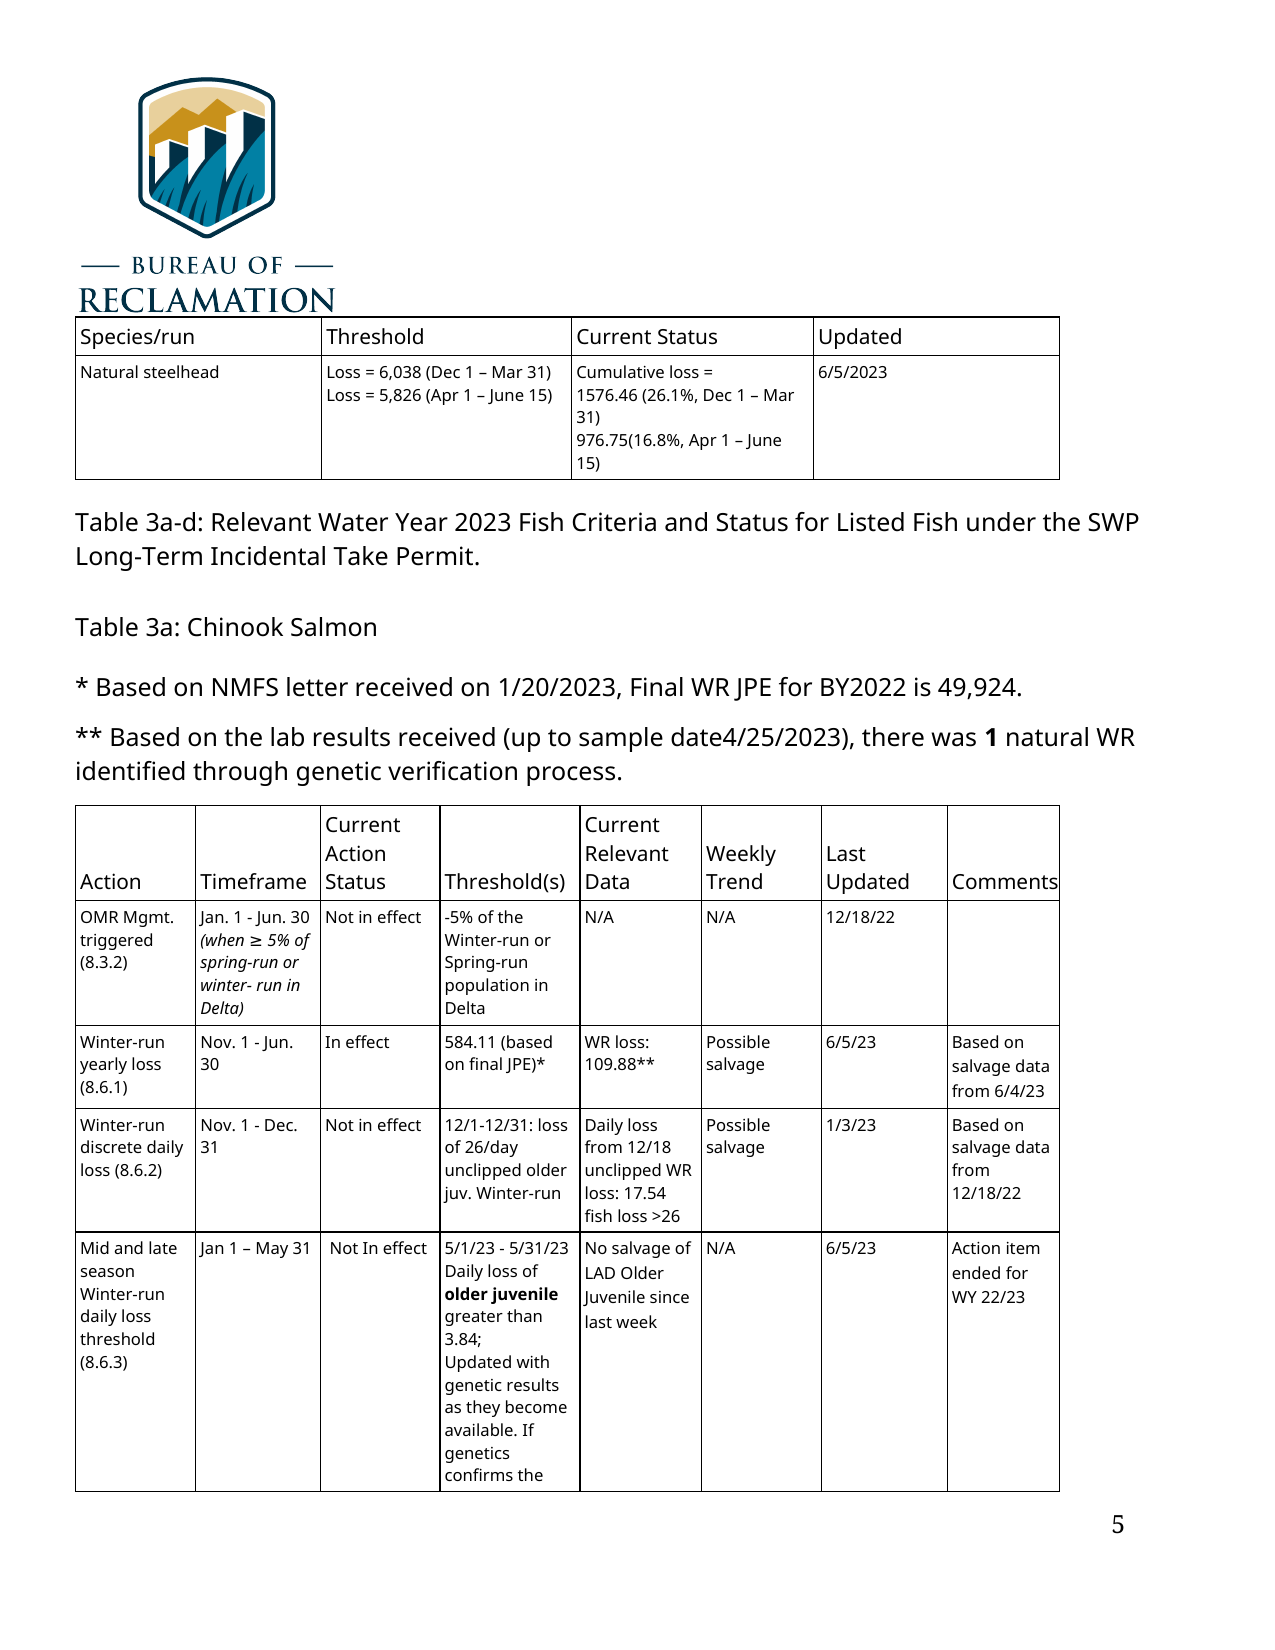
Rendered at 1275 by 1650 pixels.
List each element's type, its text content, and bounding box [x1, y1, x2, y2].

table_header Timeframe [196, 806, 320, 900]
table_cell Winter-run discrete daily loss (8.6.2) [76, 1109, 195, 1231]
table_cell N/A [581, 901, 701, 1025]
table_cell Not In effect [321, 1233, 439, 1491]
table_cell Natural steelhead [76, 356, 321, 478]
table_cell Action item ended for WY 22/23 [948, 1233, 1059, 1491]
table_cell Mid and late season Winter-run daily loss threshold (8.6.3) [76, 1233, 195, 1491]
table_cell Not in effect [321, 1109, 439, 1231]
table_cell Possible salvage [702, 1026, 821, 1108]
table_cell Daily loss from 12/18 unclipped WR loss: 17.54 fish loss >26 [581, 1109, 701, 1231]
table_header Current Action Status [321, 806, 439, 900]
table_cell Possible salvage [702, 1109, 821, 1231]
table_cell Winter-run yearly loss (8.6.1) [76, 1026, 195, 1108]
table_cell -5% of the Winter-run or Spring-run population in Delta [441, 901, 579, 1025]
table_cell 12/1-12/31: loss of 26/day unclipped older juv. Winter-run [441, 1109, 579, 1231]
table_header Updated [814, 318, 1059, 355]
table_cell Based on salvage data from 12/18/22 [948, 1109, 1059, 1231]
table_cell Cumulative loss = 1576.46 (26.1%, Dec 1 – Mar 31) 976.75(16.8%, Apr 1 – June 15) [572, 356, 813, 478]
table_cell 6/5/23 [822, 1026, 947, 1108]
table_cell 12/18/22 [822, 901, 947, 1025]
table_cell Loss = 6,038 (Dec 1 – Mar 31) Loss = 5,826 (Apr 1 – June 15) [322, 356, 571, 478]
text * Based on NMFS letter received on 1/20/2023, Final WR JPE for BY2022 is 49,924. [75, 669, 1200, 703]
table_cell 1/3/23 [822, 1109, 947, 1231]
table_header Threshold(s) [441, 806, 579, 900]
table_header Species/run [76, 318, 321, 355]
table_header Action [76, 806, 195, 900]
table_cell Nov. 1 - Dec. 31 [196, 1109, 320, 1231]
table_header Threshold [322, 318, 571, 355]
table_cell Nov. 1 - Jun. 30 [196, 1026, 320, 1108]
table_cell [948, 901, 1059, 1025]
table_cell WR loss: 109.88** [581, 1026, 701, 1108]
table_header Comments [948, 806, 1059, 900]
table_cell Not in effect [321, 901, 439, 1025]
table_cell N/A [702, 901, 821, 1025]
table_cell 584.11 (based on final JPE)* [441, 1026, 579, 1108]
table_cell 6/5/23 [822, 1233, 947, 1491]
table_cell OMR Mgmt. triggered (8.3.2) [76, 901, 195, 1025]
table_header Last Updated [822, 806, 947, 900]
table_header Current Relevant Data [581, 806, 701, 900]
table_header Weekly Trend [702, 806, 821, 900]
table_cell In effect [321, 1026, 439, 1108]
table_cell Based on salvage data from 6/4/23 [948, 1026, 1059, 1108]
table_cell Jan. 1 - Jun. 30 (when ≥ 5% of spring-run or winter- run in Delta) [196, 901, 320, 1025]
text Table 3a-d: Relevant Water Year 2023 Fish Criteria and Status for Listed Fish under the SWP Long-Term Incidental Take Permit. [75, 504, 1200, 573]
picture [75, 75, 338, 316]
table_header Current Status [572, 318, 813, 355]
table_cell Jan 1 – May 31 [196, 1233, 320, 1491]
table_cell No salvage of LAD Older Juvenile since last week [581, 1233, 701, 1491]
table_cell N/A [702, 1233, 821, 1491]
title Table 3a: Chinook Salmon [75, 610, 1200, 644]
table_cell 6/5/2023 [814, 356, 1059, 478]
text ** Based on the lab results received (up to sample date4/25/2023), there was 1 natural WR identified through genetic verification process. [75, 720, 1200, 788]
